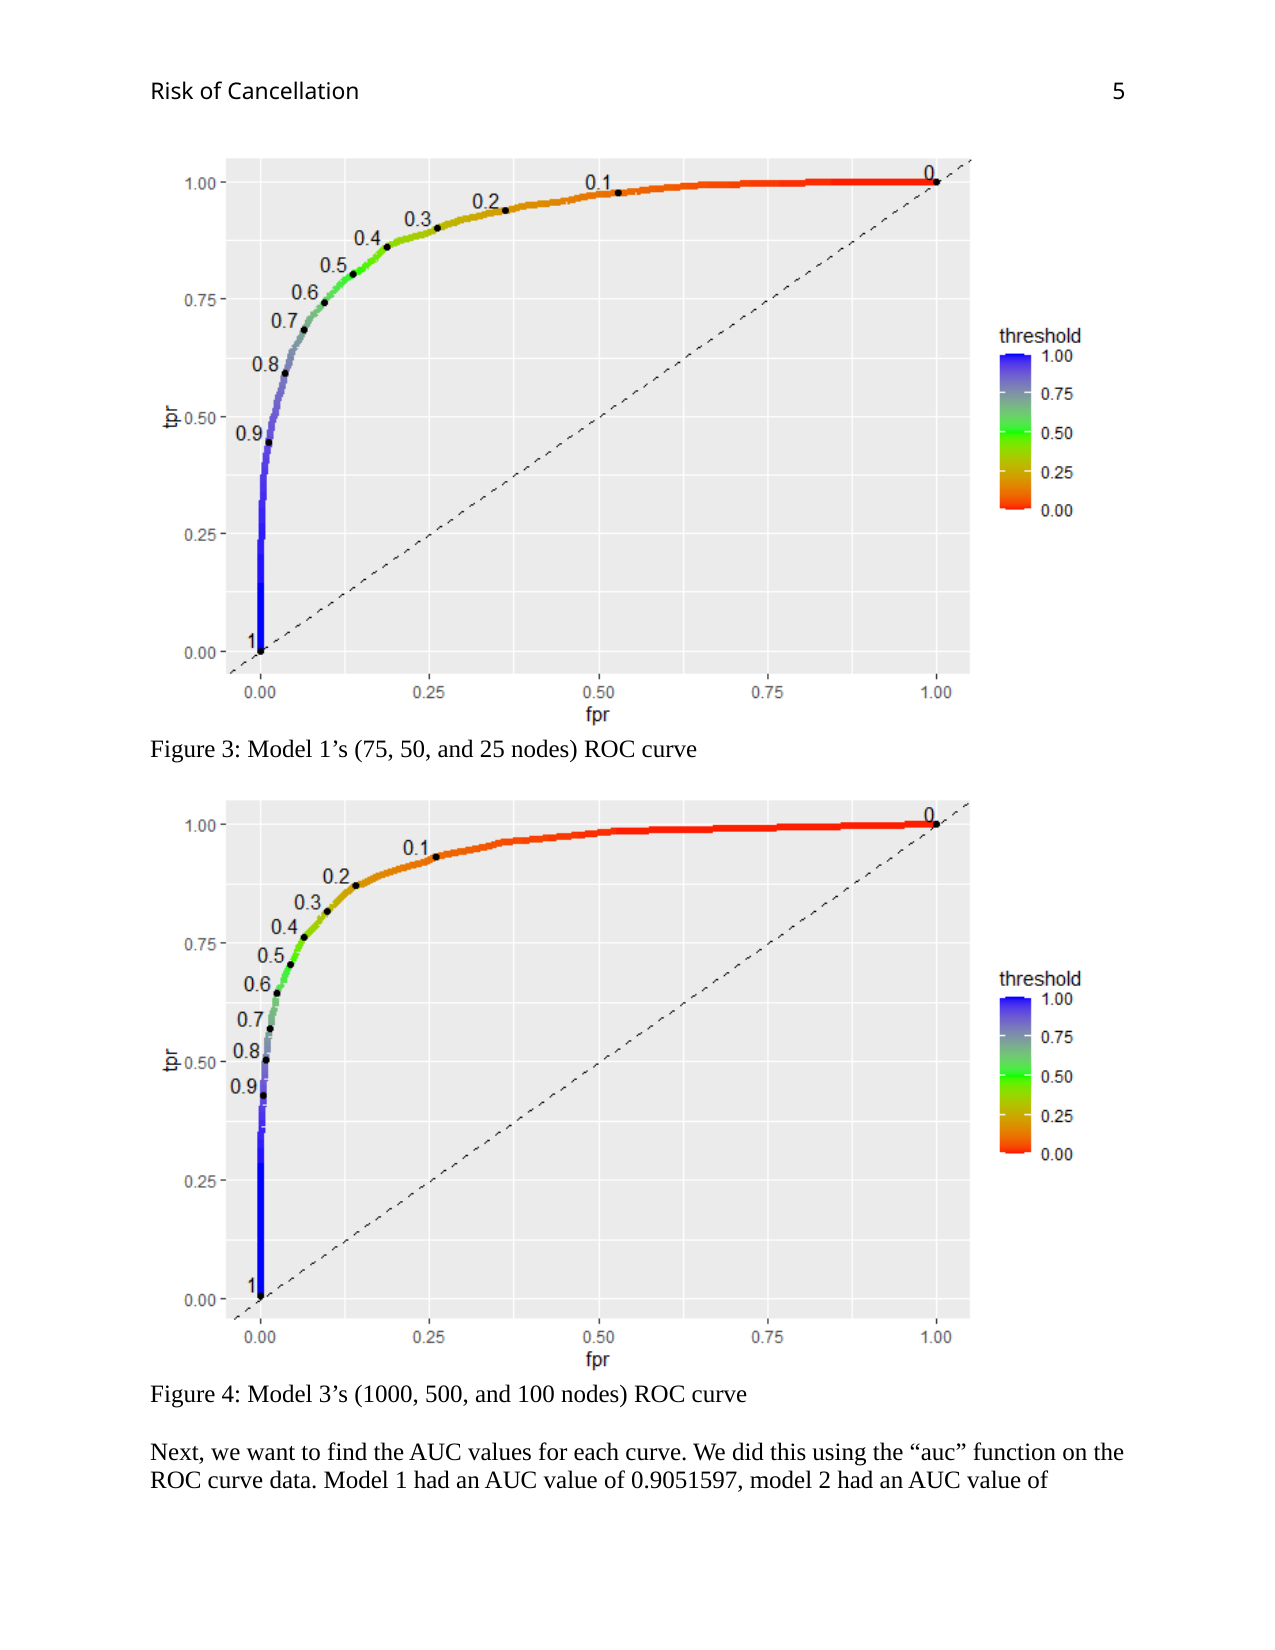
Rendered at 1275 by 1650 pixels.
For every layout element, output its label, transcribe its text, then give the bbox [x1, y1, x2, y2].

picture [150, 150, 1102, 735]
text Figure 4: Model 3’s (1000, 500, and 100 nodes) ROC curve [150, 1379, 1125, 1408]
text Figure 3: Model 1’s (75, 50, and 25 nodes) ROC curve [150, 734, 1125, 763]
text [150, 1437, 1125, 1494]
picture [150, 791, 1102, 1380]
